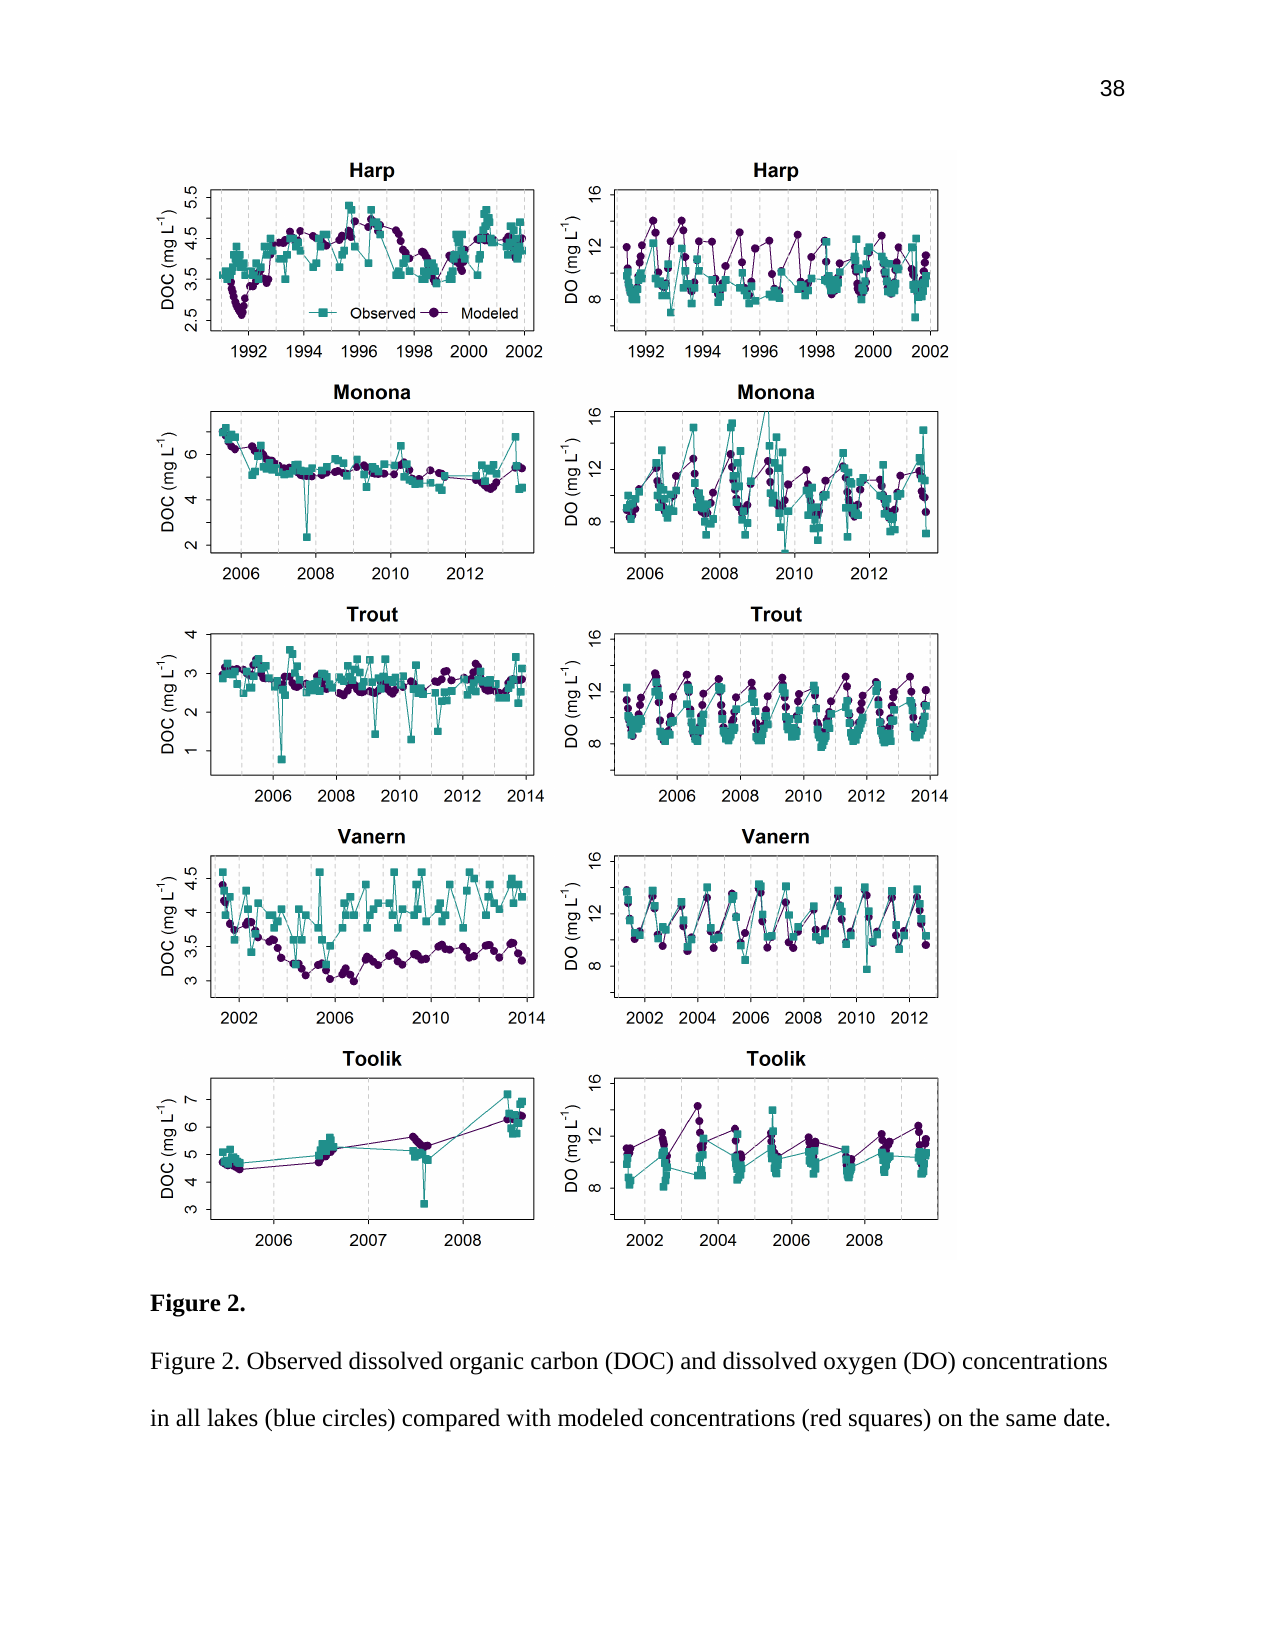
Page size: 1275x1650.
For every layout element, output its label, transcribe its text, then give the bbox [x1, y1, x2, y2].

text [150, 1346, 1125, 1432]
text Figure 2. [150, 1288, 1125, 1317]
picture [150, 150, 958, 1260]
